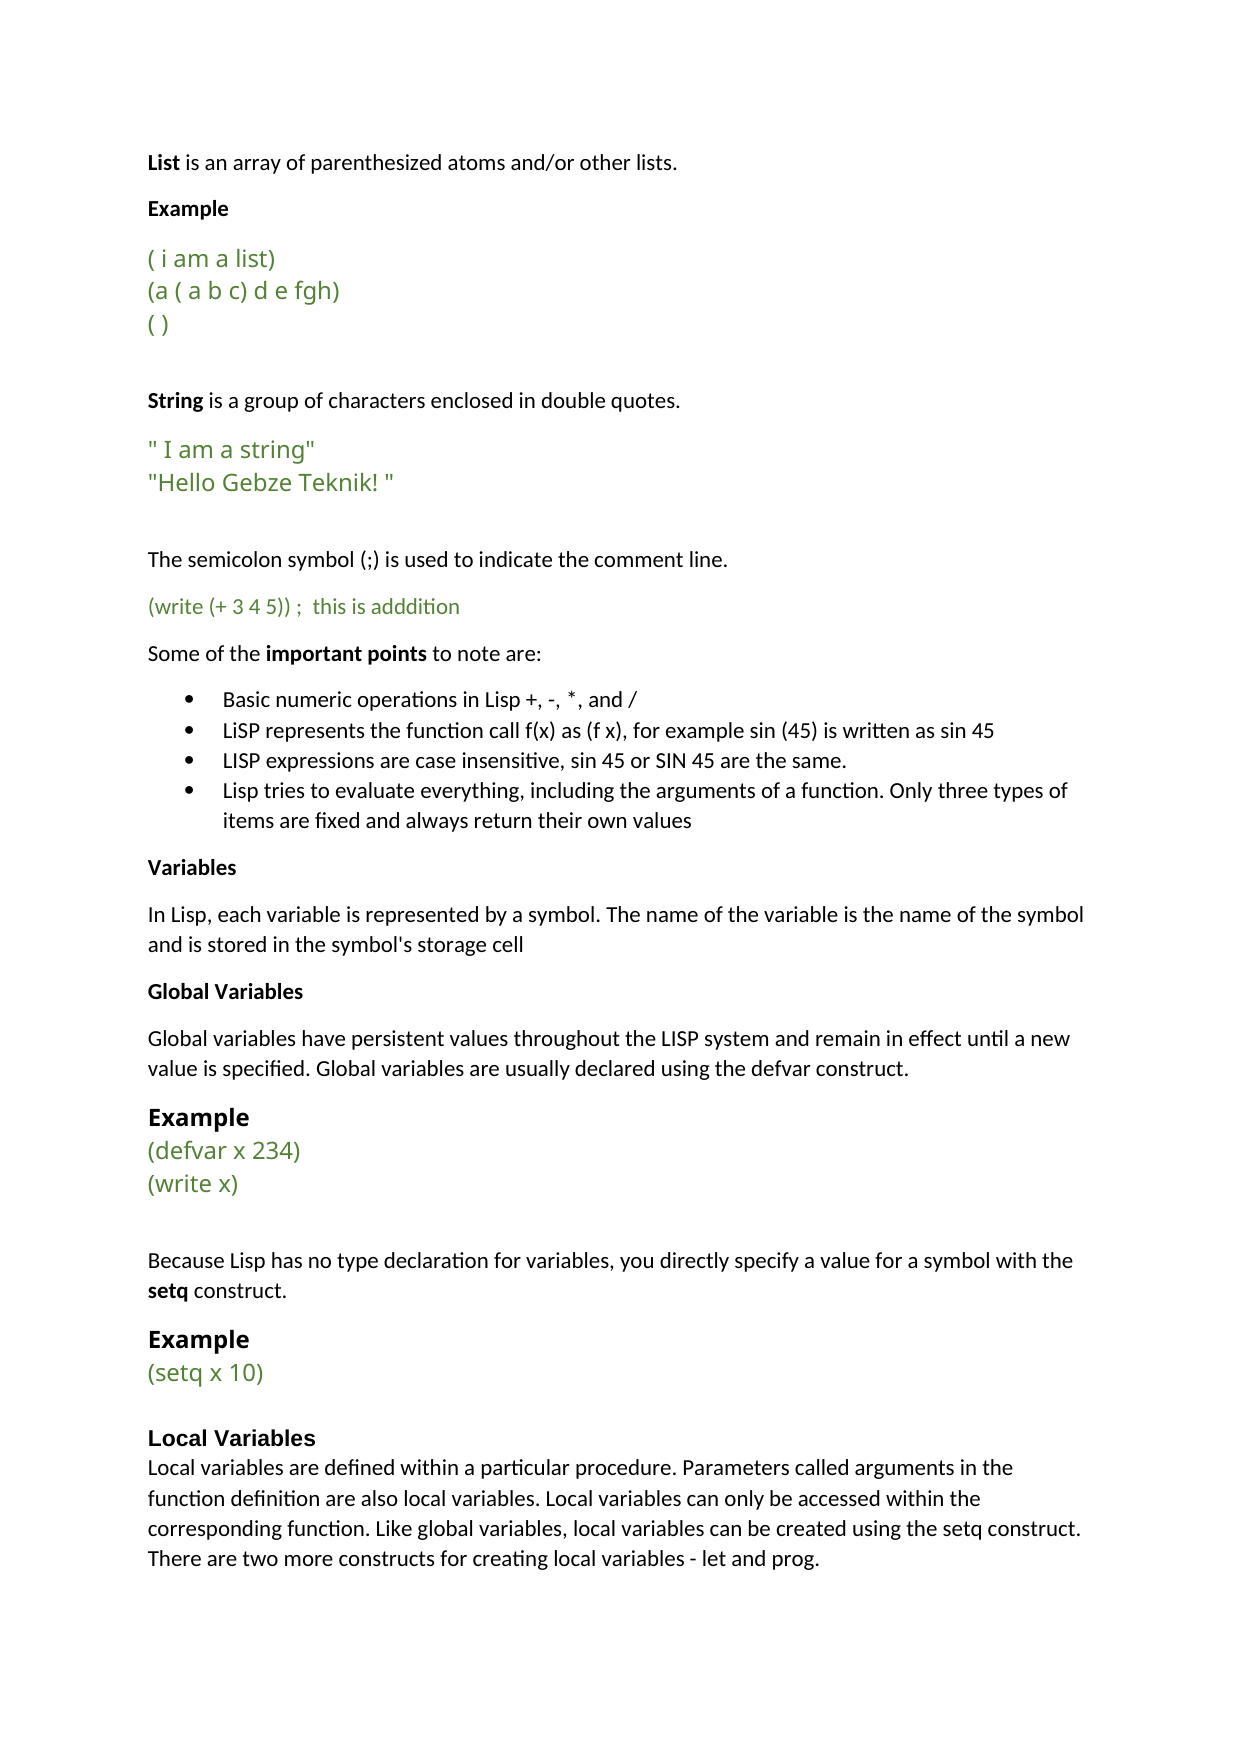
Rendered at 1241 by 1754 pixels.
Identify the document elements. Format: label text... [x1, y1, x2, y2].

list Lisp tries to evaluate everything, including the arguments of a function. Only three types of items are fixed and always return their own values [185, 776, 1093, 834]
text (write (+ 3 4 5)) ; this is adddition [148, 592, 1093, 620]
text Local variables are defined within a particular procedure. Parameters called arguments in the function definition are also local variables. Local variables can only be accessed within the corresponding function. Like global variables, local variables can be created using the setq construct. There are two more constructs for creating local variables - let and prog. [148, 1453, 1093, 1572]
text Example [148, 194, 1093, 222]
text (a ( a b c) d e fgh) [148, 274, 1093, 307]
text ( i am a list) [148, 241, 1093, 274]
text ( ) [148, 307, 1093, 339]
list LiSP represents the function call f(x) as (f x), for example sin (45) is written as sin 45 [185, 716, 1093, 744]
text In Lisp, each variable is represented by a symbol. The name of the variable is the name of the symbol and is stored in the symbol's storage cell [148, 900, 1093, 958]
text (defvar x 234) [148, 1134, 1093, 1166]
text Variables [148, 853, 1093, 881]
text Some of the important points to note are: [148, 639, 1093, 667]
text (setq x 10) [148, 1356, 1093, 1388]
text Example [148, 1323, 1093, 1356]
text "Hello Gebze Teknik! " [148, 466, 1093, 498]
text (write x) [148, 1166, 1093, 1199]
text The semicolon symbol (;) is used to indicate the comment line. [148, 545, 1093, 573]
text Global variables have persistent values throughout the LISP system and remain in effect until a new value is specified. Global variables are usually declared using the defvar construct. [148, 1024, 1093, 1082]
list LISP expressions are case insensitive, sin 45 or SIN 45 are the same. [185, 746, 1093, 774]
text List is an array of parenthesized atoms and/or other lists. [148, 148, 1093, 176]
text String is a group of characters enclosed in double quotes. [148, 386, 1093, 414]
subtitle Local Variables [148, 1425, 1093, 1451]
list Basic numeric operations in Lisp +, -, *, and / [185, 686, 1093, 714]
text Because Lisp has no type declaration for variables, you directly specify a value for a symbol with the setq construct. [148, 1246, 1093, 1304]
text Example [148, 1101, 1093, 1134]
text " I am a string" [148, 433, 1093, 466]
text Global Variables [148, 977, 1093, 1005]
